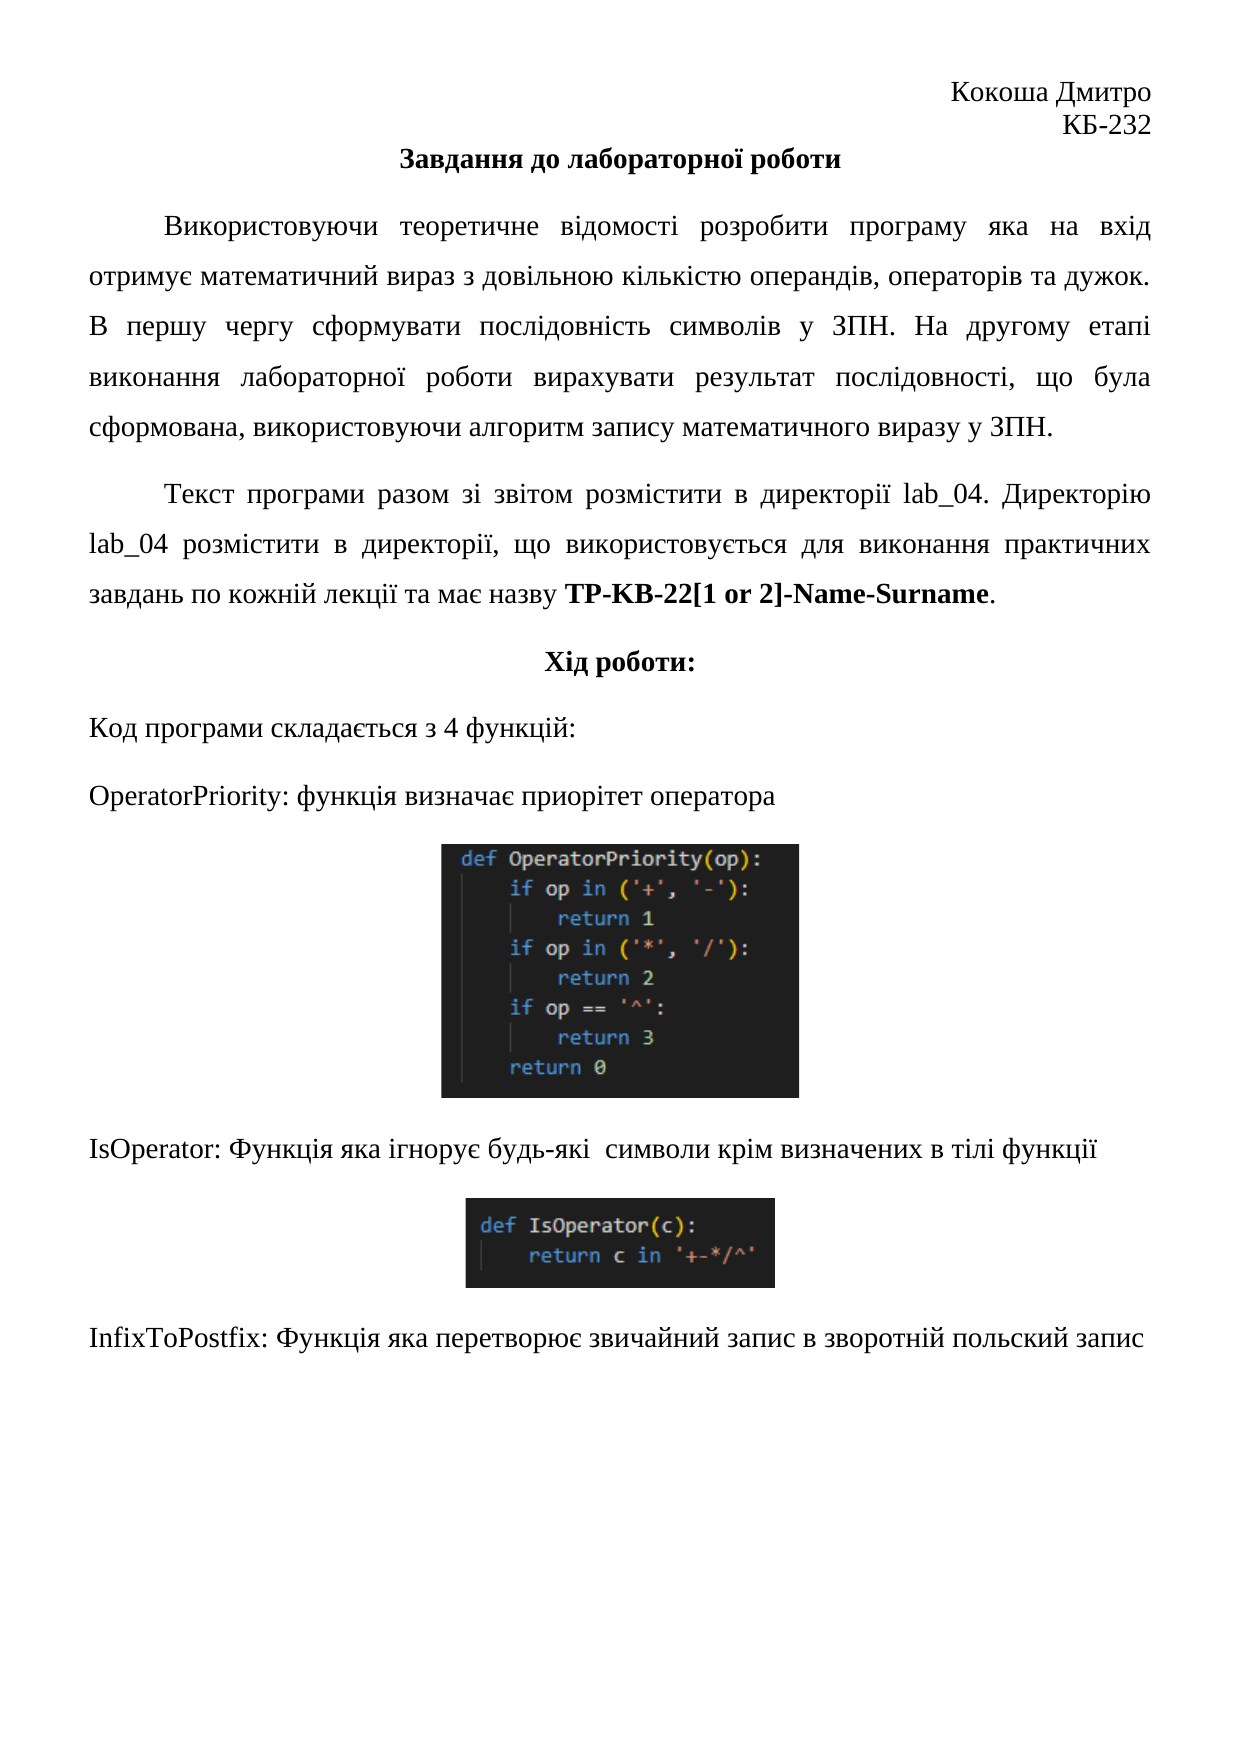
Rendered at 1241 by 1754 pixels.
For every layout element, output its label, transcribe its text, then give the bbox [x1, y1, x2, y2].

picture [465, 1198, 775, 1288]
picture [441, 844, 800, 1098]
text Текст програми разом зі звітом розмістити в директорії lab_04. Директорію lab_04 розмістити в директорії, що використовується для виконання практичних завдань по кожній лекції та має назву TP-KB-22[1 or 2]-Name-Surname. [89, 476, 1152, 610]
text Код програми складається з 4 функцій: [89, 711, 1152, 744]
text Хід роботи: [89, 644, 1152, 677]
text InfixToPostfix: Функція яка перетворює звичайний запис в зворотній польский запис [89, 1321, 1152, 1354]
text Використовуючи теоретичне відомості розробити програму яка на вхід отримує математичний вираз з довільною кількістю операндів, операторів та дужок. В першу чергу сформувати послідовність символів у ЗПН. На другому етапі виконання лабораторної роботи вирахувати результат послідовності, що була сформована, використовуючи алгоритм запису математичного виразу у ЗПН. [89, 208, 1152, 443]
text Завдання до лабораторної роботи [89, 141, 1152, 174]
text IsOperator: Функція яка ігнорує будь-які символи крім визначених в тілі функції [89, 1131, 1152, 1165]
text OperatorPriority: функція визначає приорітет оператора [89, 778, 1152, 811]
